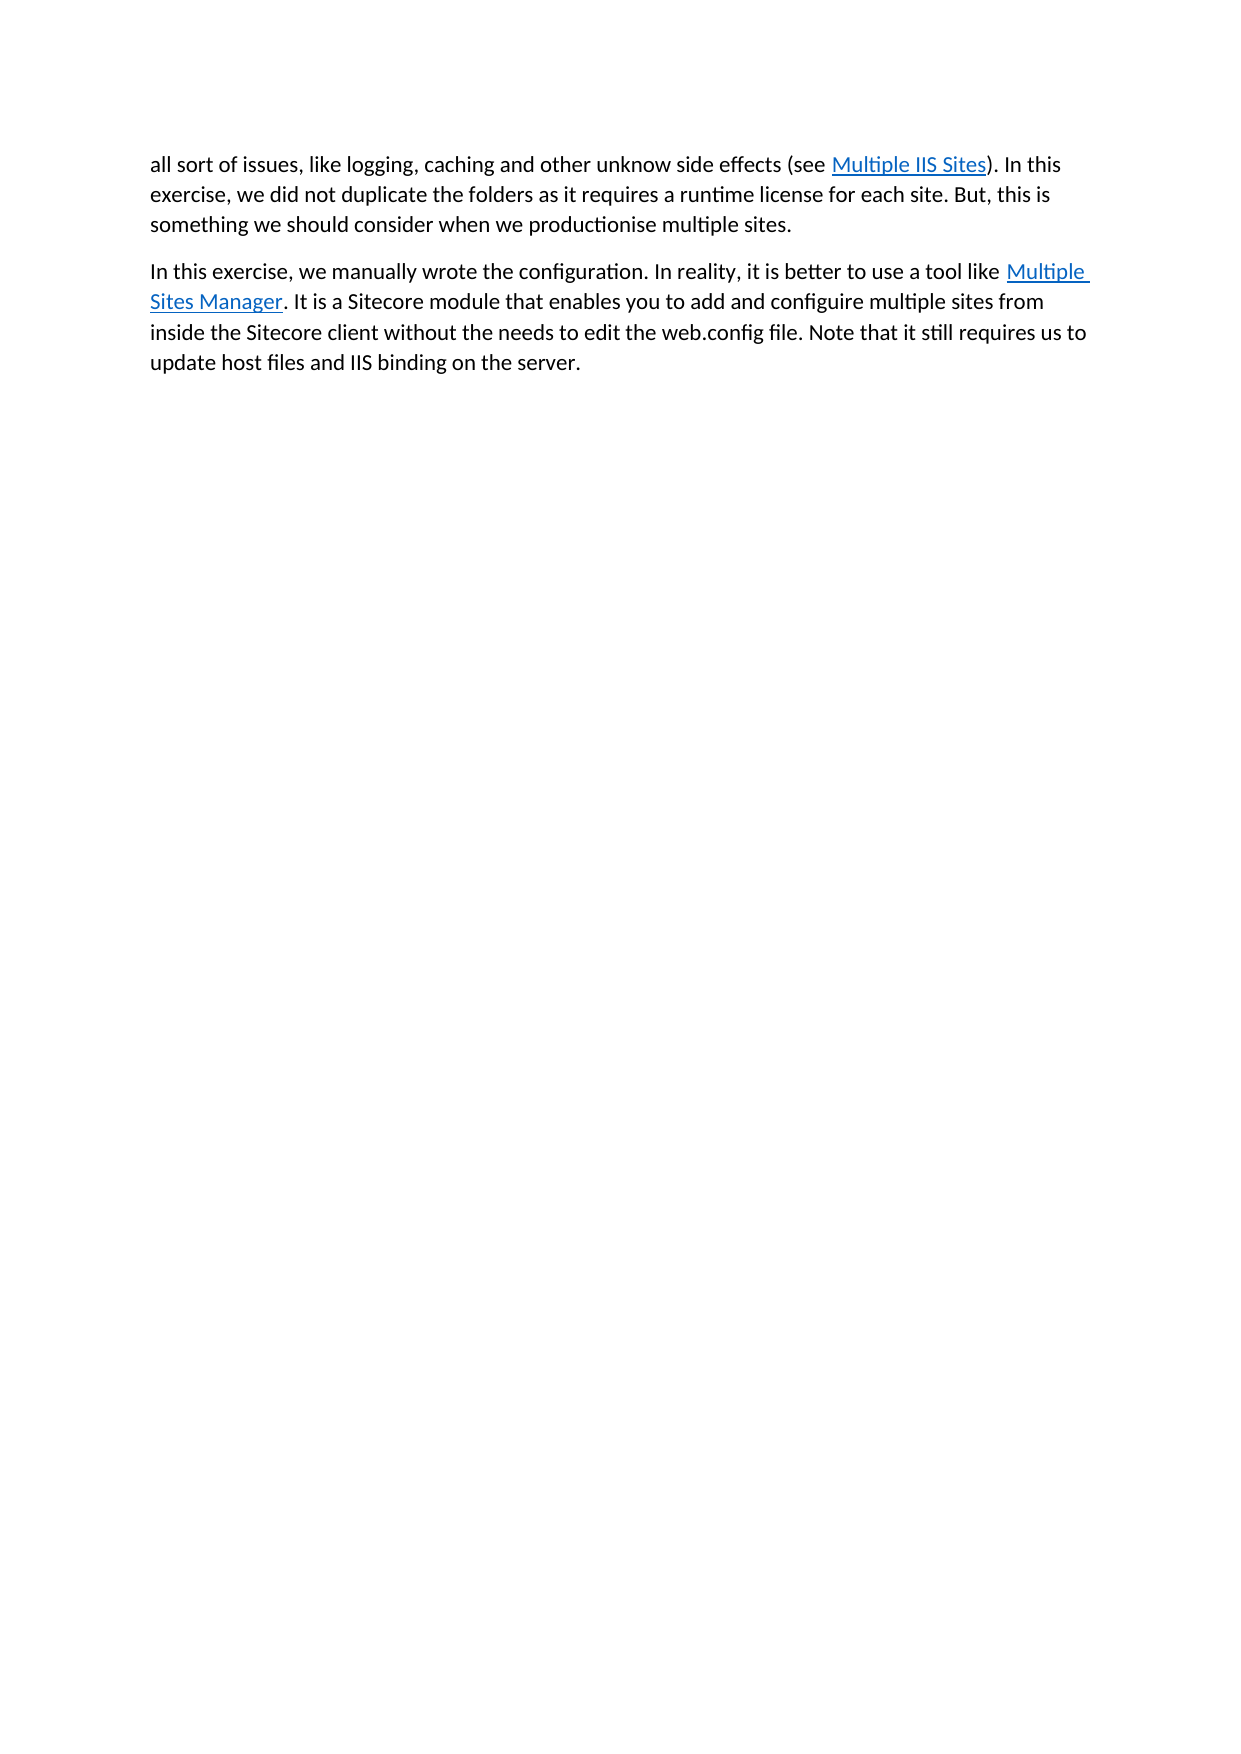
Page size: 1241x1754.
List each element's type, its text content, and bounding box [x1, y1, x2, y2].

text In this exercise, we manually wrote the configuration. In reality, it is better to use a tool like Multiple Sites Manager. It is a Sitecore module that enables you to add and configuire multiple sites from inside the Sitecore client without the needs to edit the web.config file. Note that it still requires us to update host files and IIS binding on the server. [150, 257, 1090, 376]
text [150, 150, 1090, 238]
